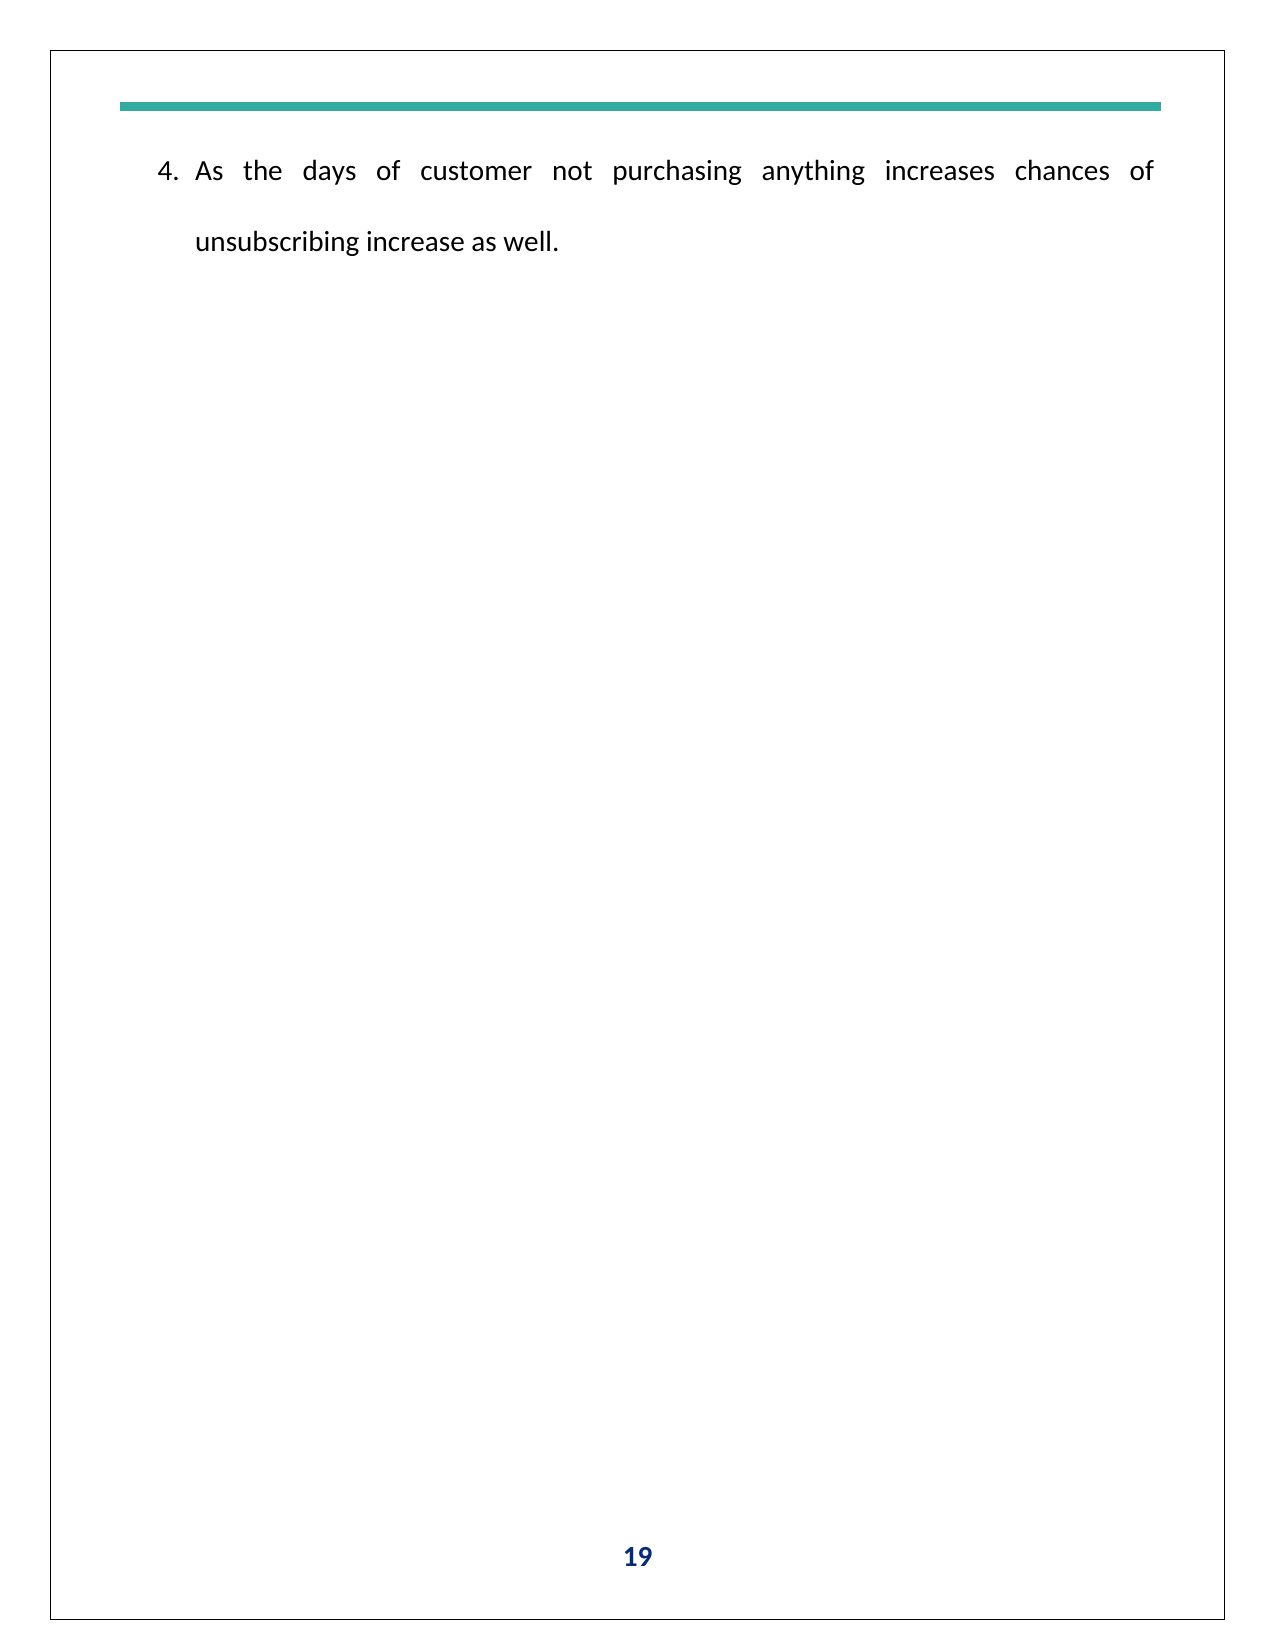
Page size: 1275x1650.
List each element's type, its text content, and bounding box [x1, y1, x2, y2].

list As the days of customer not purchasing anything increases chances of unsubscribing increase as well. [157, 152, 1155, 259]
